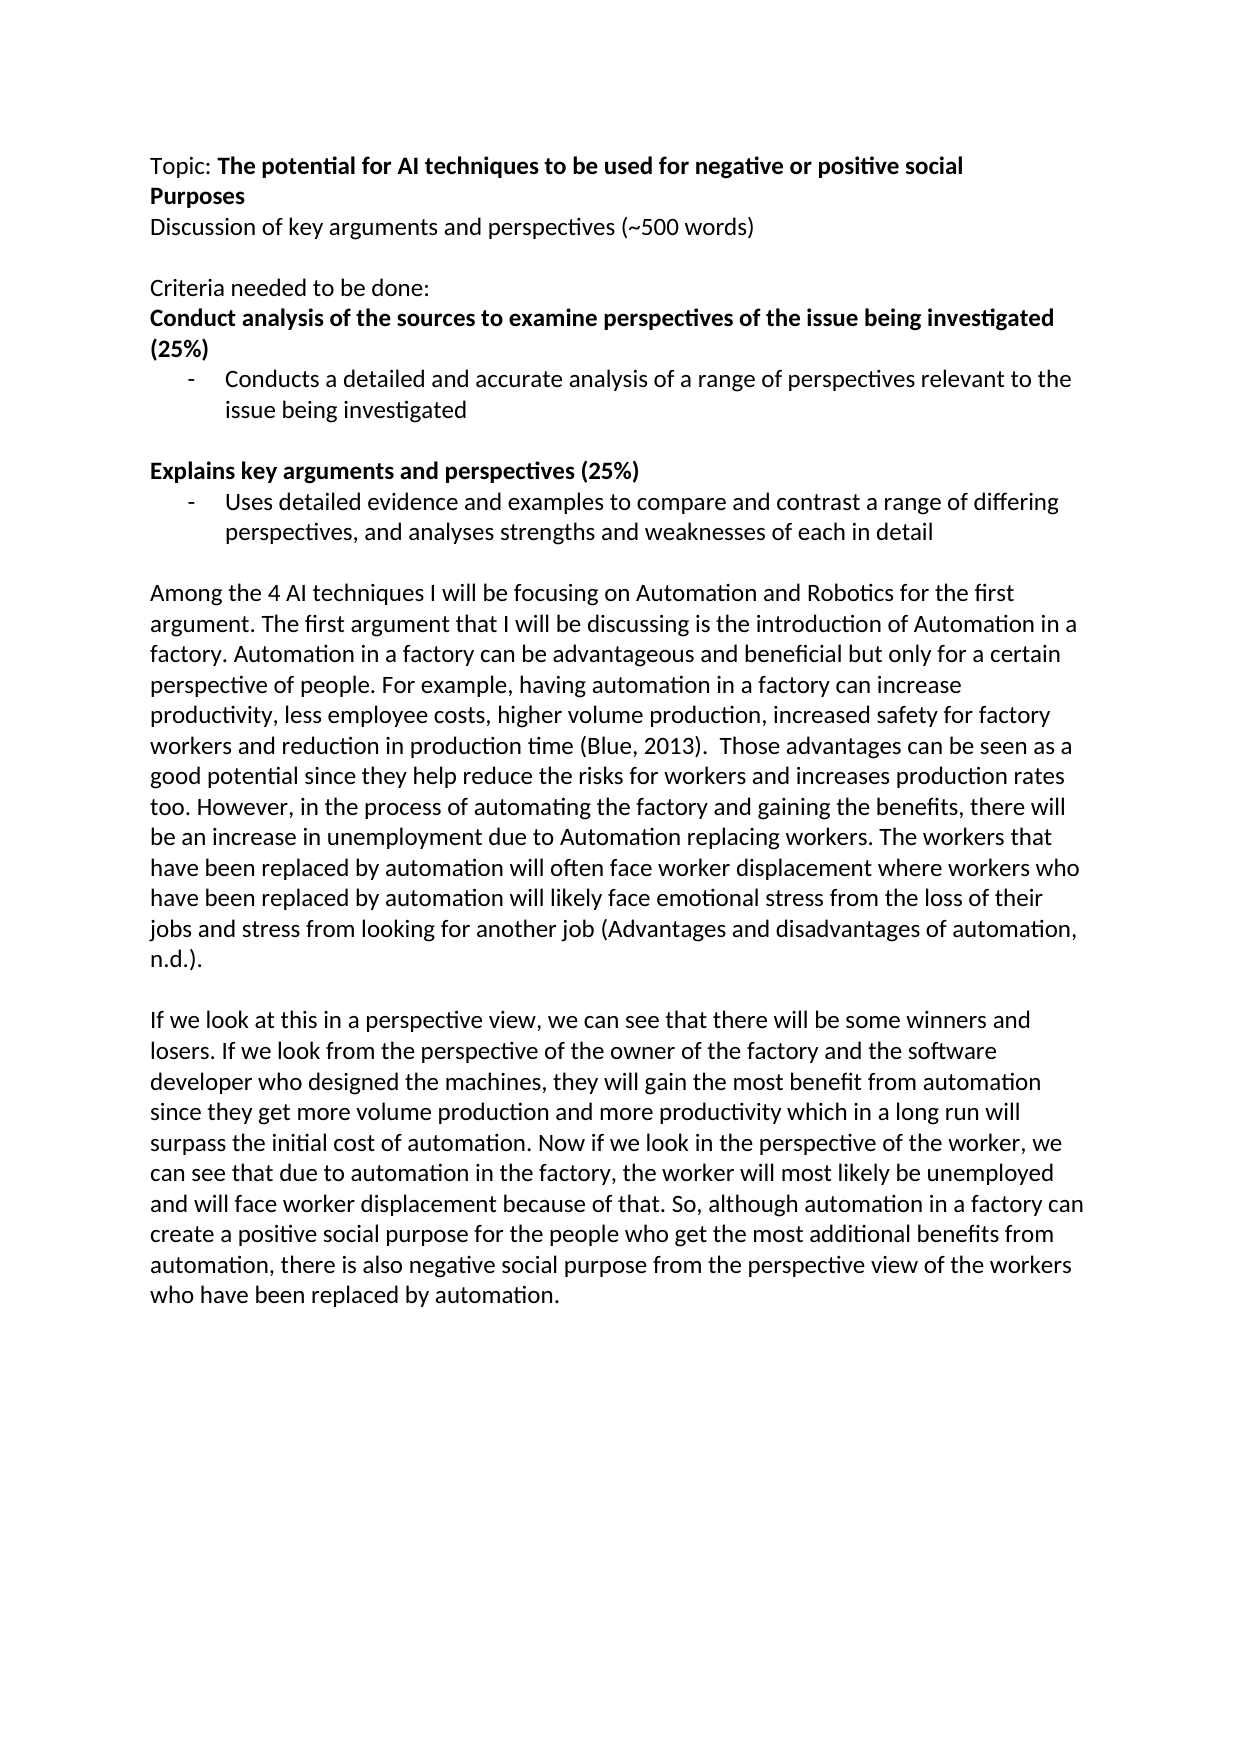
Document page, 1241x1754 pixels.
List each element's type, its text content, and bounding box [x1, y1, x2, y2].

text Purposes [150, 181, 1090, 211]
text Discussion of key arguments and perspectives (~500 words) [150, 211, 1090, 242]
text If we look at this in a perspective view, we can see that there will be some winners and losers. If we look from the perspective of the owner of the factory and the software developer who designed the machines, they will gain the most benefit from automation since they get more volume production and more productivity which in a long run will surpass the initial cost of automation. Now if we look in the perspective of the worker, we can see that due to automation in the factory, the worker will most likely be unemployed and will face worker displacement because of that. So, although automation in a factory can create a positive social purpose for the people who get the most additional benefits from automation, there is also negative social purpose from the perspective view of the workers who have been replaced by automation. [150, 1004, 1090, 1310]
list Conducts a detailed and accurate analysis of a range of perspectives relevant to the issue being investigated [187, 364, 1090, 425]
list Uses detailed evidence and examples to compare and contrast a range of differing perspectives, and analyses strengths and weaknesses of each in detail [187, 486, 1090, 547]
text Criteria needed to be done: [150, 272, 1090, 303]
text Explains key arguments and perspectives (25%) [150, 455, 1090, 486]
text Conduct analysis of the sources to examine perspectives of the issue being investigated (25%) [150, 303, 1090, 364]
text Topic: The potential for AI techniques to be used for negative or positive social [150, 150, 1090, 181]
text Among the 4 AI techniques I will be focusing on Automation and Robotics for the first argument. The first argument that I will be discussing is the introduction of Automation in a factory. Automation in a factory can be advantageous and beneficial but only for a certain perspective of people. For example, having automation in a factory can increase productivity, less employee costs, higher volume production, increased safety for factory workers and reduction in production time (Blue, 2013). Those advantages can be seen as a good potential since they help reduce the risks for workers and increases production rates too. However, in the process of automating the factory and gaining the benefits, there will be an increase in unemployment due to Automation replacing workers. The workers that have been replaced by automation will often face worker displacement where workers who have been replaced by automation will likely face emotional stress from the loss of their jobs and stress from looking for another job (Advantages and disadvantages of automation, n.d.). [150, 577, 1090, 974]
